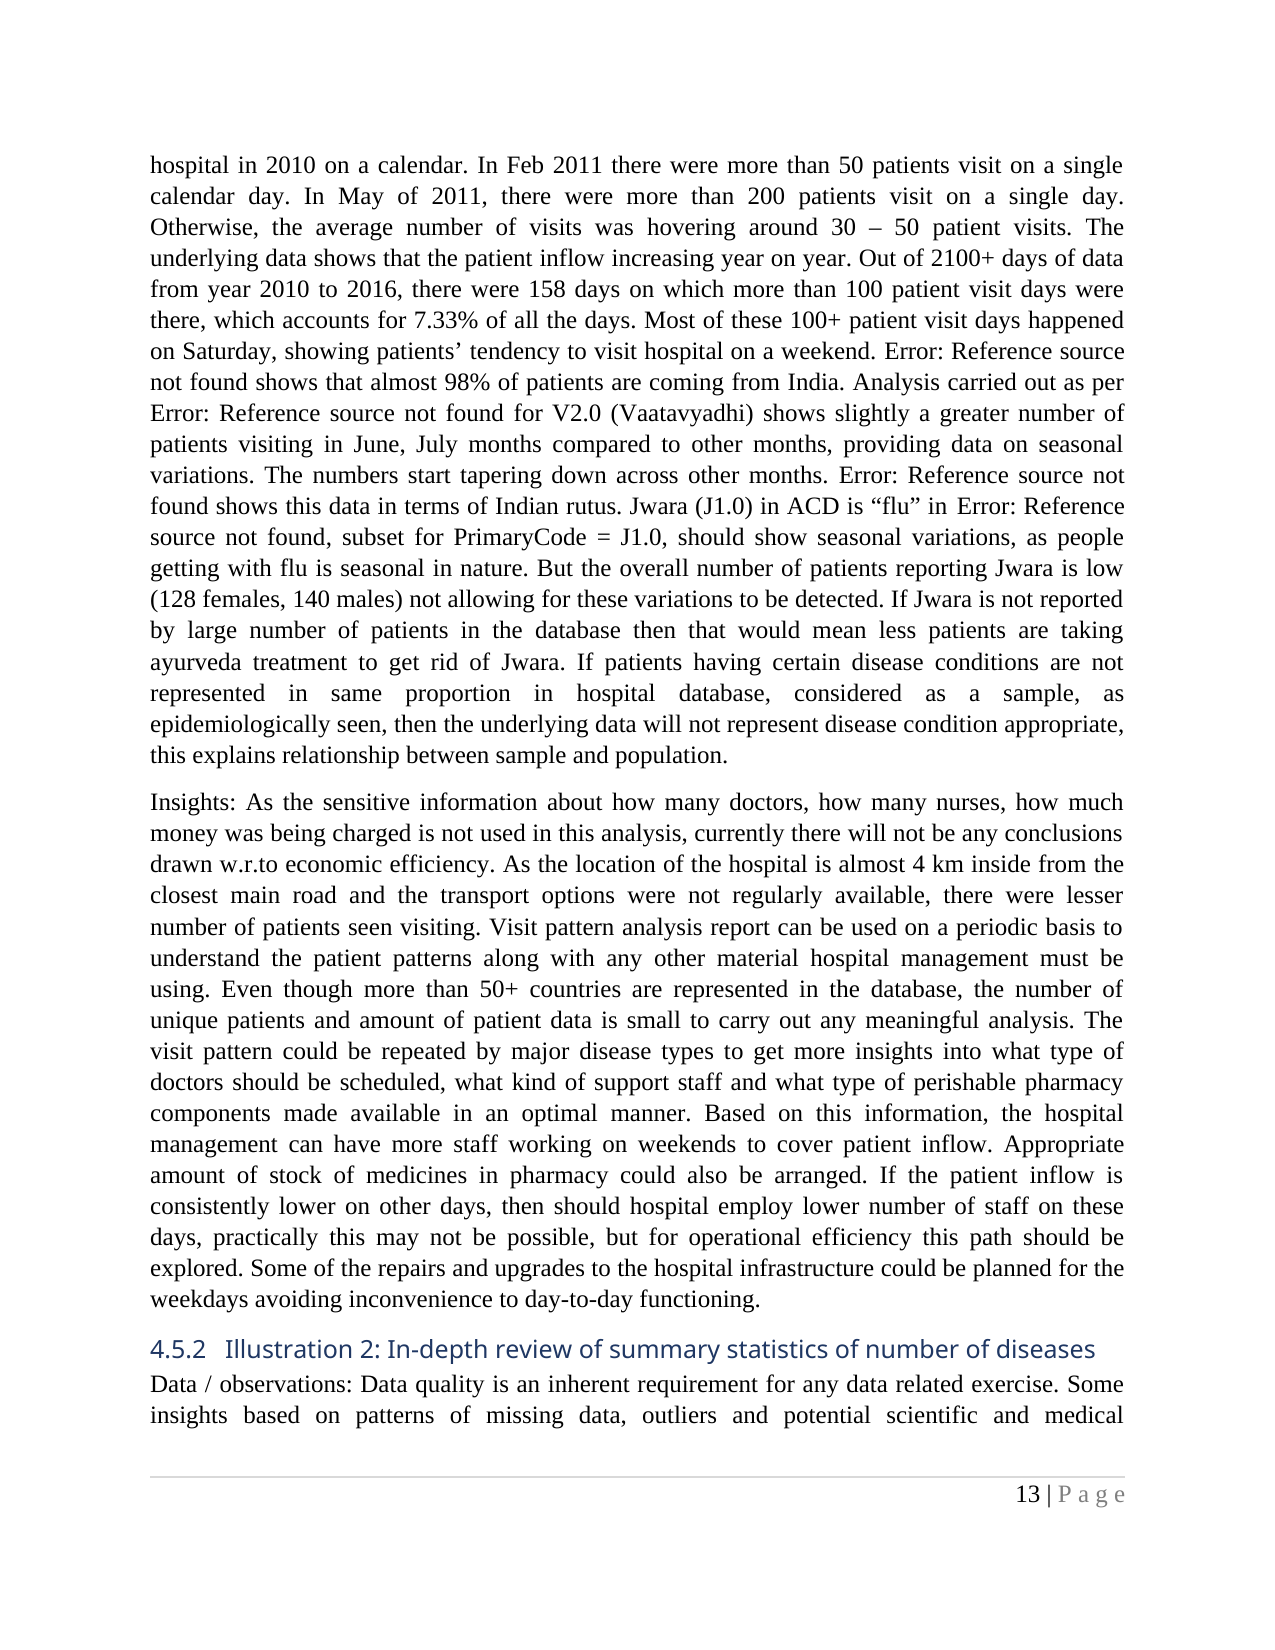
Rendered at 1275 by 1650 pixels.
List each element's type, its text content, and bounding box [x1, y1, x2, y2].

text Insights: As the sensitive information about how many doctors, how many nurses, how much money was being charged is not used in this analysis, currently there will not be any conclusions drawn w.r.to economic efficiency. As the location of the hospital is almost 4 km inside from the closest main road and the transport options were not regularly available, there were lesser number of patients seen visiting. Visit pattern analysis report can be used on a periodic basis to understand the patient patterns along with any other material hospital management must be using. Even though more than 50+ countries are represented in the database, the number of unique patients and amount of patient data is small to carry out any meaningful analysis. The visit pattern could be repeated by major disease types to get more insights into what type of doctors should be scheduled, what kind of support staff and what type of perishable pharmacy components made available in an optimal manner. Based on this information, the hospital management can have more staff working on weekends to cover patient inflow. Appropriate amount of stock of medicines in pharmacy could also be arranged. If the patient inflow is consistently lower on other days, then should hospital employ lower number of staff on these days, practically this may not be possible, but for operational efficiency this path should be explored. Some of the repairs and upgrades to the hospital infrastructure could be planned for the weekdays avoiding inconvenience to day-to-day functioning. [150, 787, 1125, 1313]
subtitle Illustration 2: In-depth review of summary statistics of number of diseases [150, 1332, 1125, 1366]
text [150, 1369, 1125, 1428]
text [150, 150, 1125, 768]
